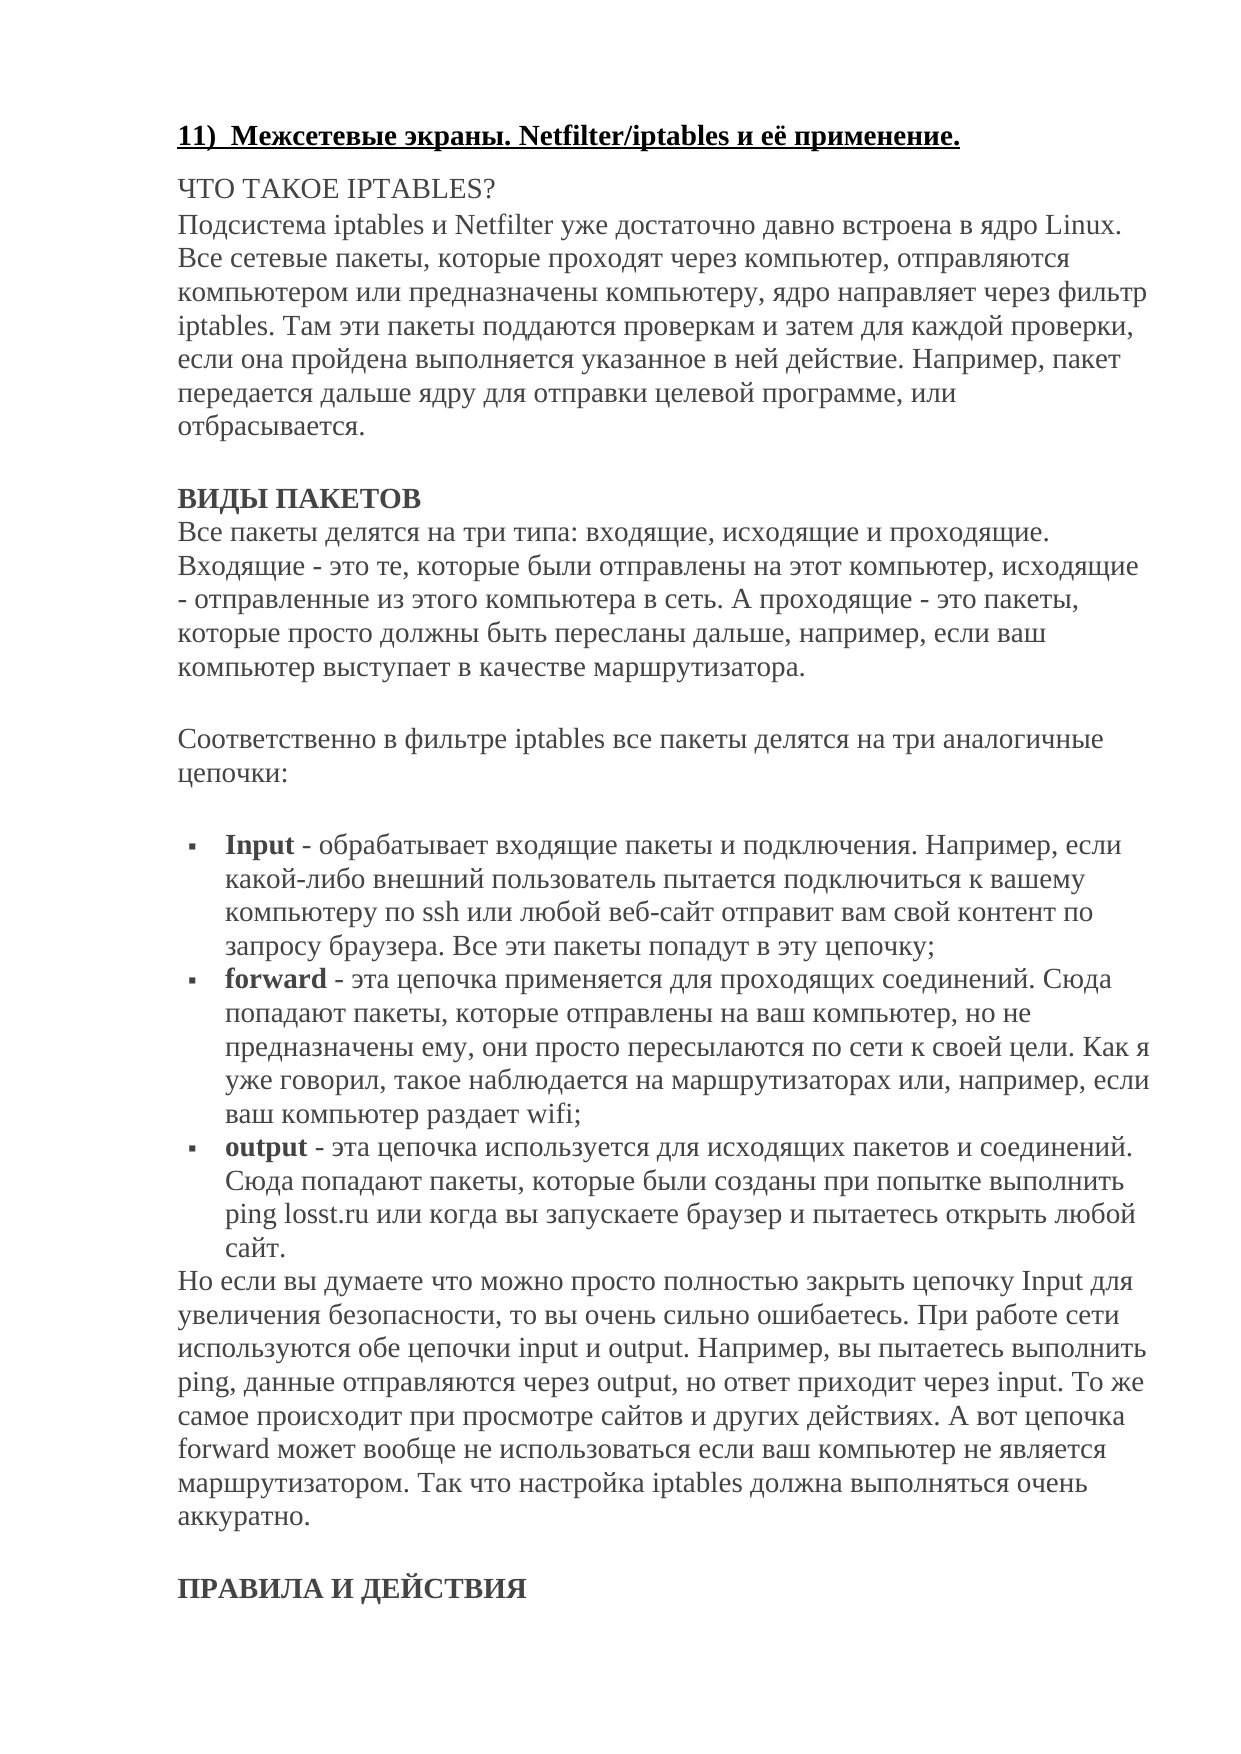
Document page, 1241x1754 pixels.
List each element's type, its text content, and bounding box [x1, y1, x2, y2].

subtitle ПРАВИЛА И ДЕЙСТВИЯ [177, 1571, 1152, 1604]
text Но если вы думаете что можно просто полностью закрыть цепочку Input для увеличения безопасности, то вы очень сильно ошибаетесь. При работе сети используются обе цепочки input и output. Например, вы пытаетесь выполнить ping, данные отправляются через output, но ответ приходит через input. То же самое происходит при просмотре сайтов и других действиях. А вот цепочка forward может вообще не использоваться если ваш компьютер не является маршрутизатором. Так что настройка iptables должна выполняться очень аккуратно. [177, 1263, 1152, 1532]
list forward - эта цепочка применяется для проходящих соединений. Сюда попадают пакеты, которые отправлены на ваш компьютер, но не предназначены ему, они просто пересылаются по сети к своей цели. Как я уже говорил, такое наблюдается на маршрутизаторах или, например, если ваш компьютер раздает wifi; [187, 962, 1152, 1129]
text Соответственно в фильтре iptables все пакеты делятся на три аналогичные цепочки: [177, 721, 1152, 788]
list Input - обрабатывает входящие пакеты и подключения. Например, если какой-либо внешний пользователь пытается подключиться к вашему компьютеру по ssh или любой веб-сайт отправит вам свой контент по запросу браузера. Все эти пакеты попадут в эту цепочку; [187, 827, 1152, 962]
text Подсистема iptables и Netfilter уже достаточно давно встроена в ядро Linux. Все сетевые пакеты, которые проходят через компьютер, отправляются компьютером или предназначены компьютеру, ядро направляет через фильтр iptables. Там эти пакеты поддаются проверкам и затем для каждой проверки, если она пройдена выполняется указанное в ней действие. Например, пакет передается дальше ядру для отправки целевой программе, или отбрасывается. [177, 207, 1152, 442]
text Все пакеты делятся на три типа: входящие, исходящие и проходящие. Входящие - это те, которые были отправлены на этот компьютер, исходящие - отправленные из этого компьютера в сеть. А проходящие - это пакеты, которые просто должны быть пересланы дальше, например, если ваш компьютер выступает в качестве маршрутизатора. [177, 514, 1152, 682]
subtitle ВИДЫ ПАКЕТОВ [177, 481, 1152, 514]
subtitle ЧТО ТАКОЕ IPTABLES? [177, 171, 1152, 204]
list output - эта цепочка используется для исходящих пакетов и соединений. Сюда попадают пакеты, которые были созданы при попытке выполнить ping losst.ru или когда вы запускаете браузер и пытаетесь открыть любой сайт. [187, 1129, 1152, 1263]
text 11) Межсетевые экраны. Netfilter/iptables и её применение. [177, 118, 1152, 152]
